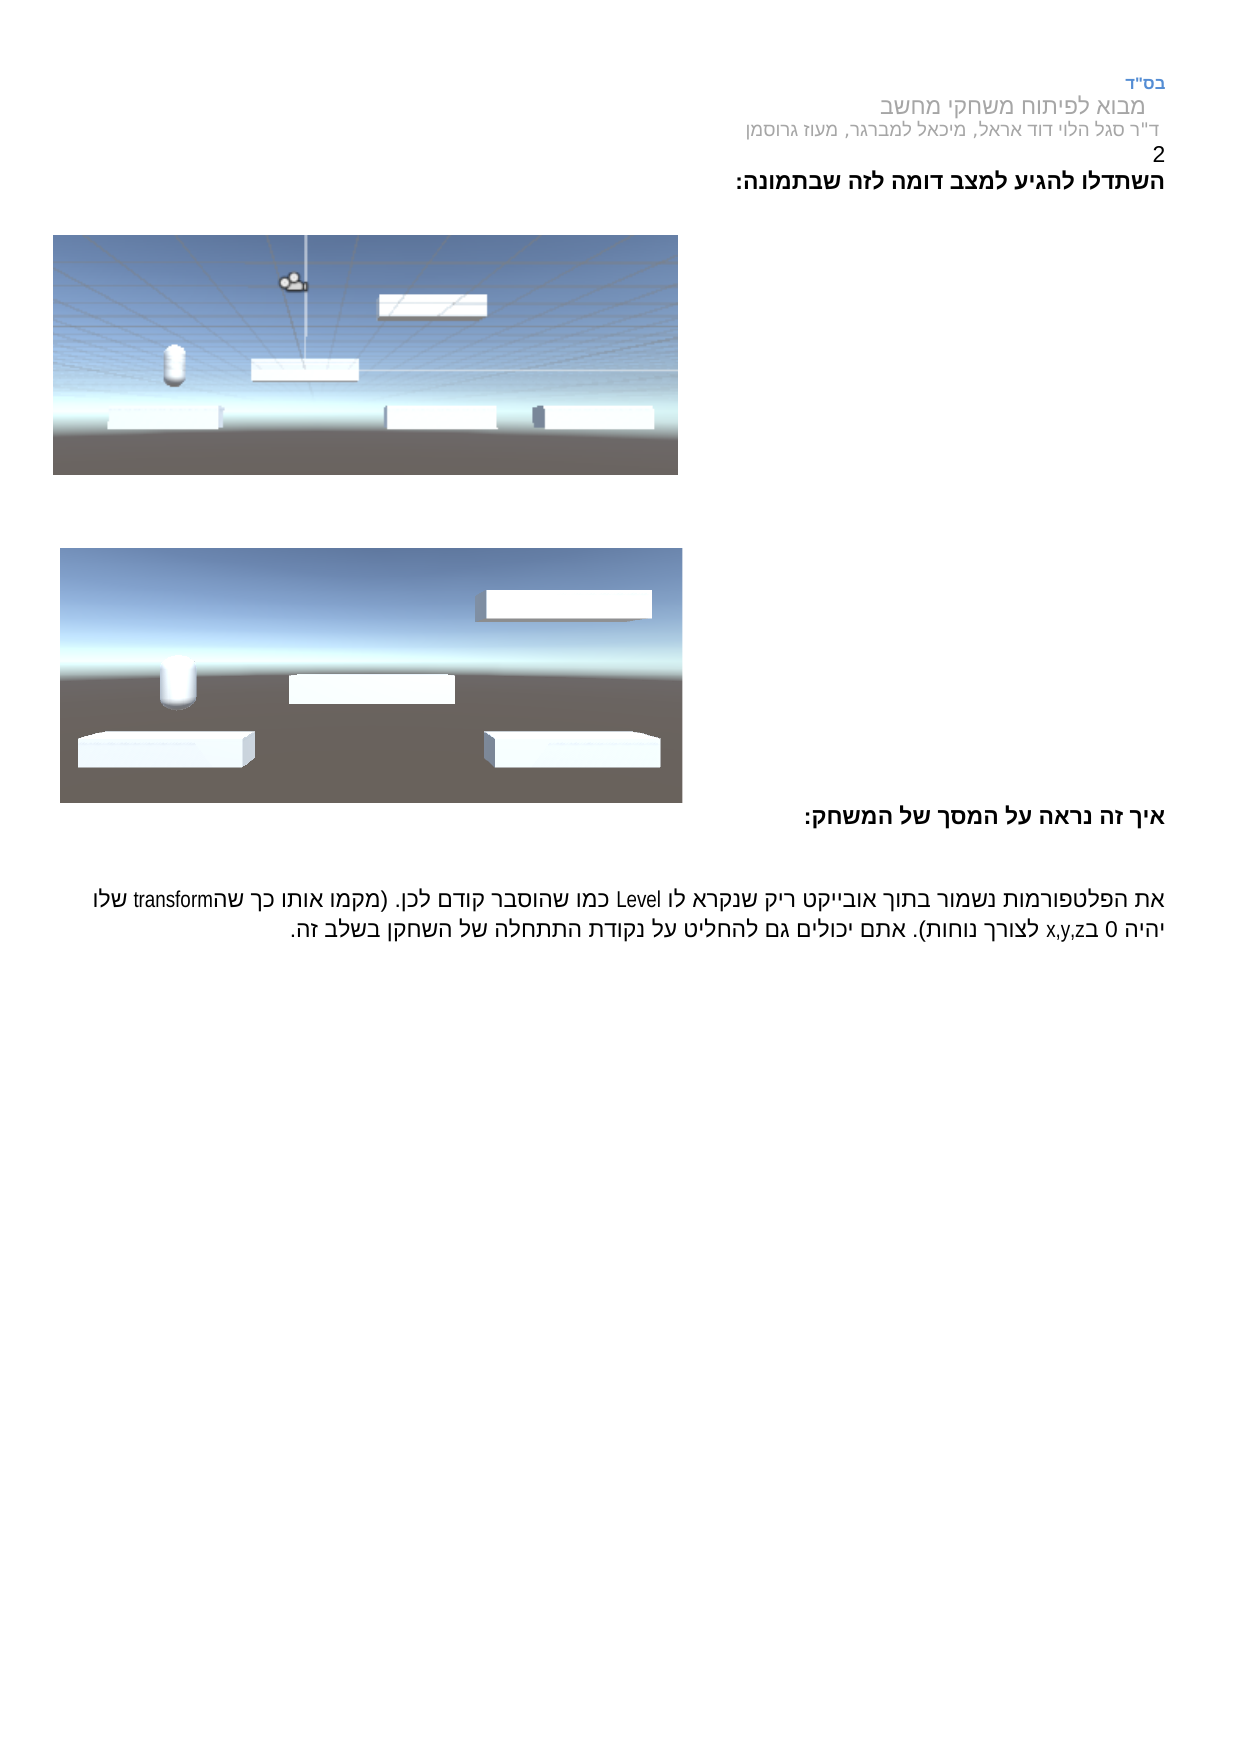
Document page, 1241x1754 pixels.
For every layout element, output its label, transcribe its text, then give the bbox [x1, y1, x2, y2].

text השתדלו להגיע למצב דומה לזה שבתמונה: [75, 168, 1165, 194]
picture [60, 548, 683, 803]
text את הפלטפורמות נשמור בתוך אובייקט ריק שנקרא לו Level כמו שהוסבר קודם לכן. (מקמו אותו כך שהtransform שלו יהיה 0 בx,y,z לצורך נוחות). אתם יכולים גם להחליט על נקודת התתחלה של השחקן בשלב זה. [75, 886, 1165, 943]
picture [53, 235, 678, 475]
